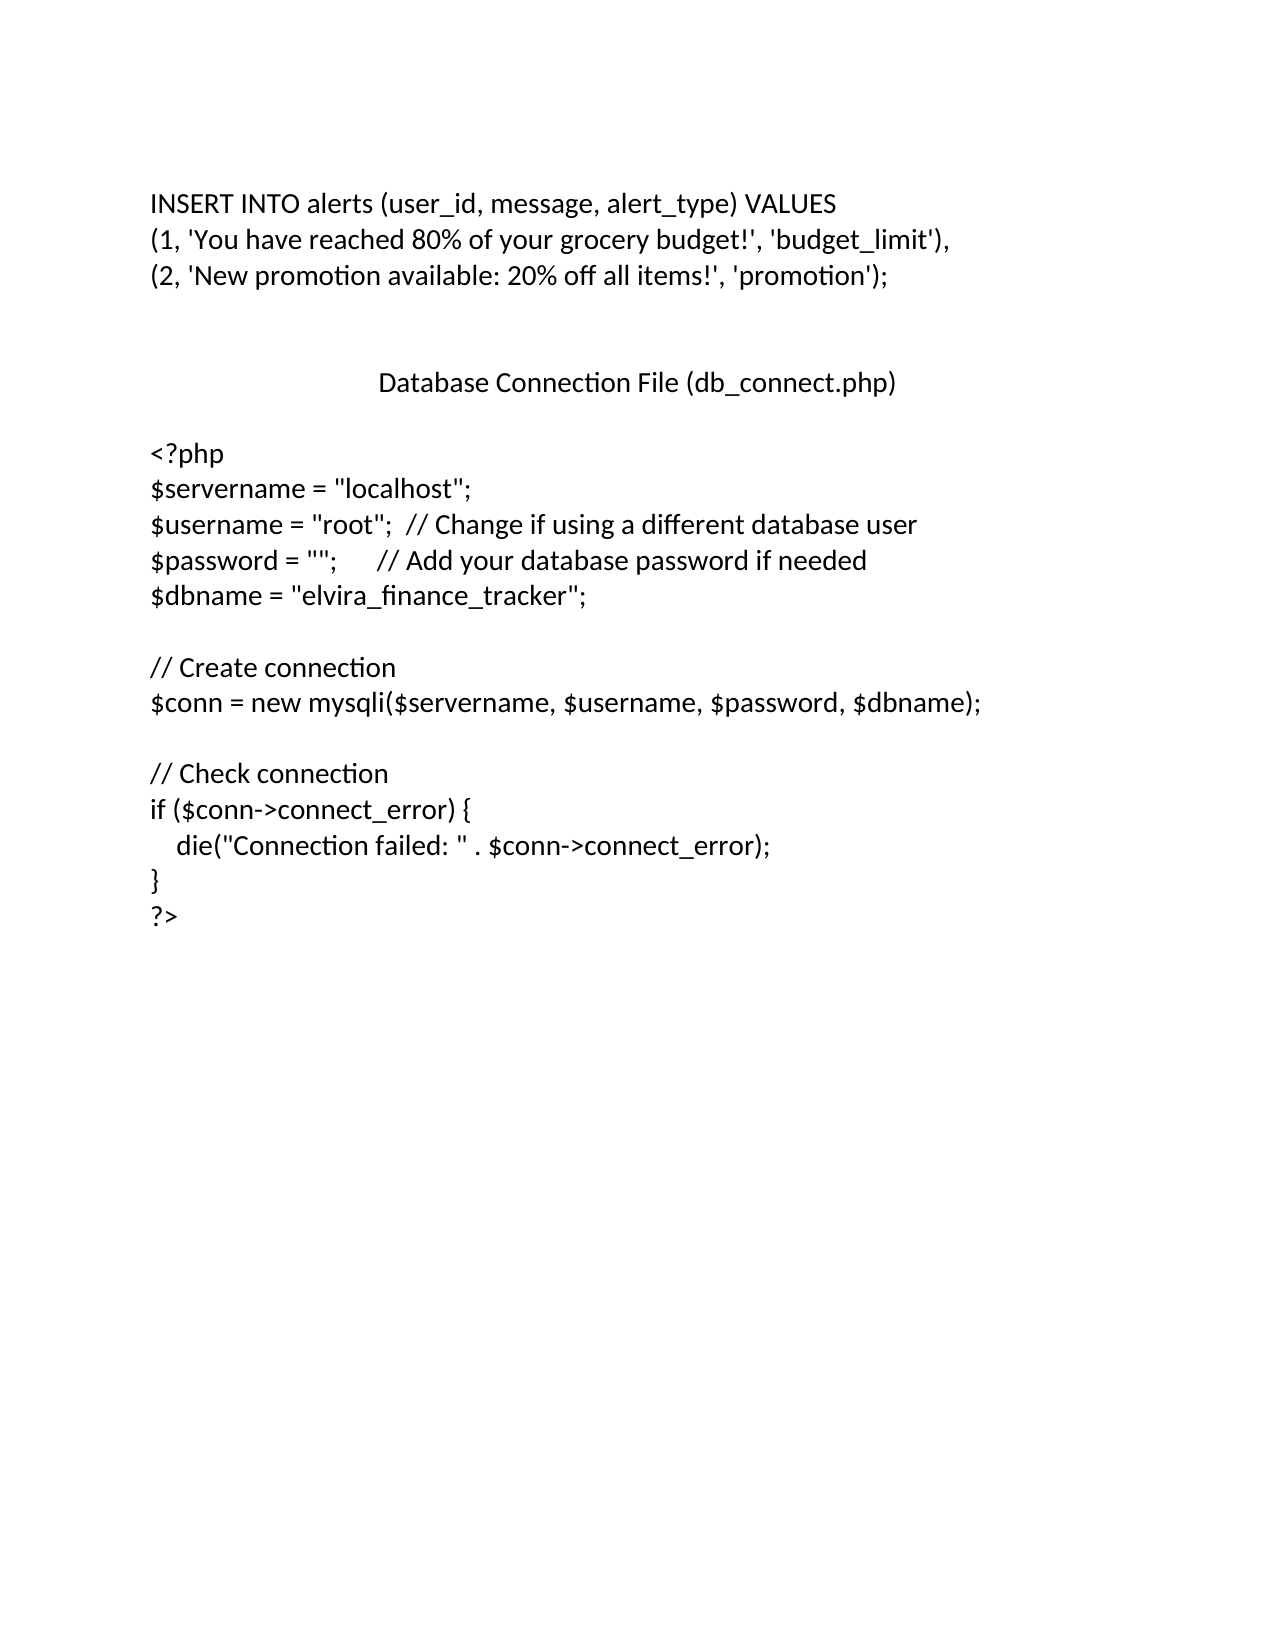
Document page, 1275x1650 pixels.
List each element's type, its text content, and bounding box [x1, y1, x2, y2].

text // Create connection [150, 649, 1125, 684]
text if ($conn->connect_error) { [150, 791, 1125, 827]
text (2, 'New promotion available: 20% off all items!', 'promotion'); [150, 257, 1125, 292]
text } [150, 862, 1125, 898]
text INSERT INTO alerts (user_id, message, alert_type) VALUES [150, 186, 1125, 221]
text // Check connection [150, 756, 1125, 791]
text $servername = "localhost"; [150, 471, 1125, 506]
text <?php [150, 435, 1125, 471]
text (1, 'You have reached 80% of your grocery budget!', 'budget_limit'), [150, 221, 1125, 257]
text ?> [150, 898, 1125, 934]
text $password = ""; // Add your database password if needed [150, 542, 1125, 577]
text $conn = new mysqli($servername, $username, $password, $dbname); [150, 684, 1125, 720]
text $dbname = "elvira_finance_tracker"; [150, 577, 1125, 613]
text $username = "root"; // Change if using a different database user [150, 506, 1125, 542]
text Database Connection File (db_connect.php) [150, 364, 1125, 399]
text die("Connection failed: " . $conn->connect_error); [150, 827, 1125, 862]
